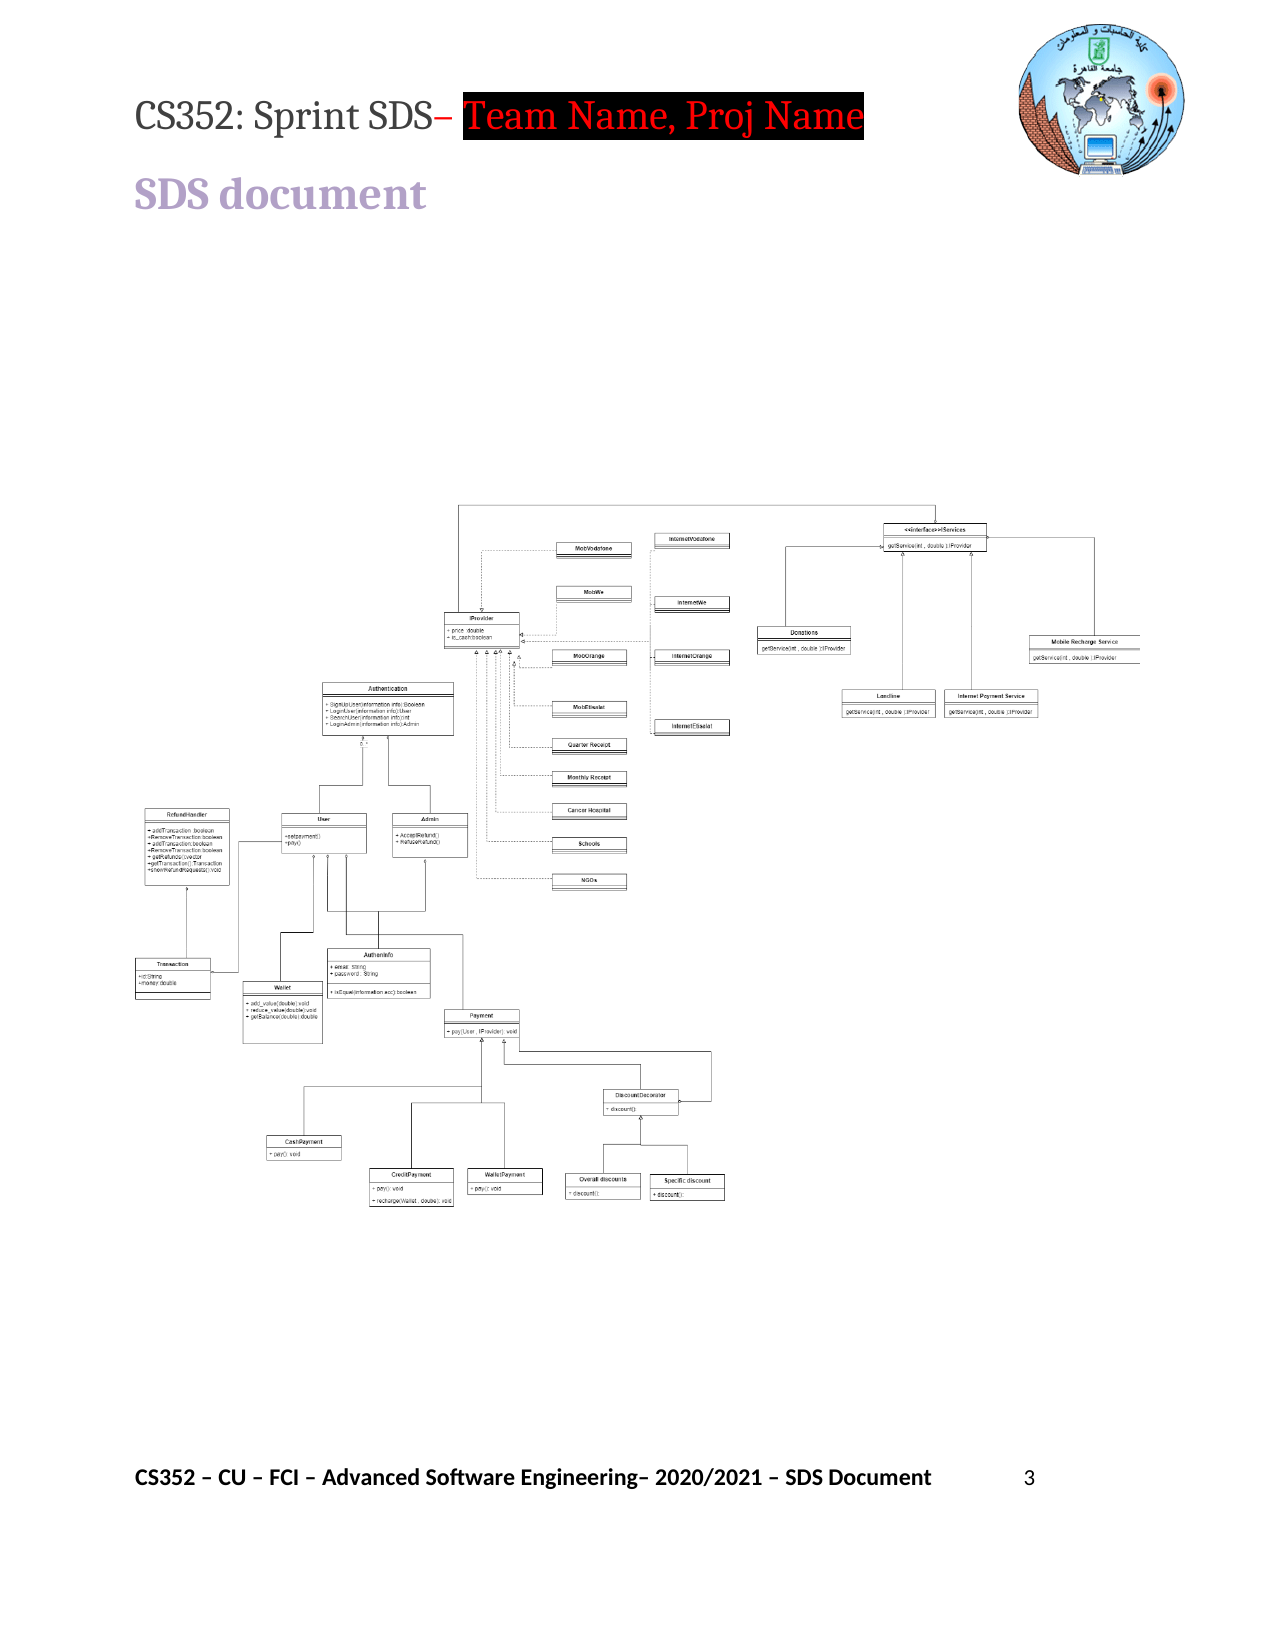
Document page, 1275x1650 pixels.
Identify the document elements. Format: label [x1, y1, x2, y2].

picture [1018, 24, 1186, 180]
picture [135, 502, 1140, 1208]
